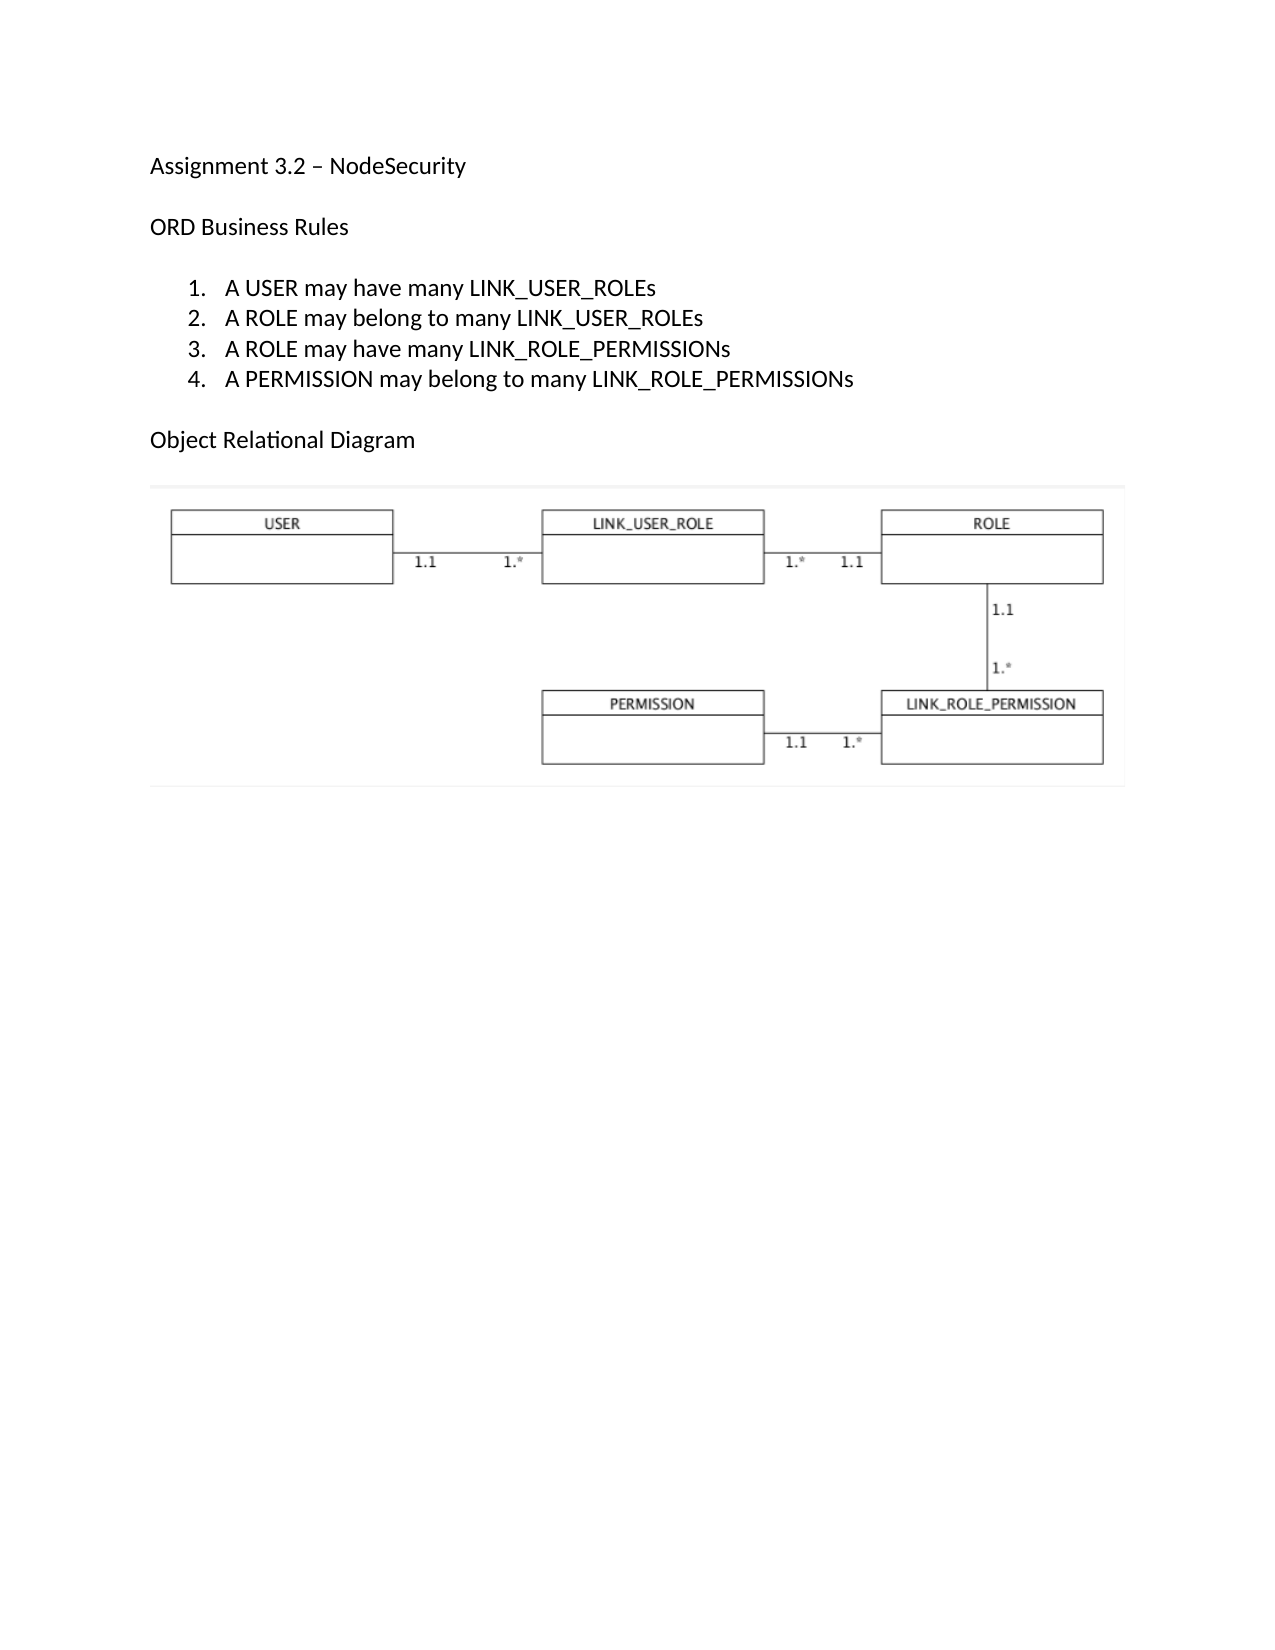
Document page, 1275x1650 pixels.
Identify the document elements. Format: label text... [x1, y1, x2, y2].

text Object Relational Diagram [150, 425, 1125, 455]
picture [150, 485, 1125, 787]
list A ROLE may have many LINK_ROLE_PERMISSIONs [187, 333, 1125, 364]
text ORD Business Rules [150, 211, 1125, 242]
list A ROLE may belong to many LINK_USER_ROLEs [187, 303, 1125, 333]
text Assignment 3.2 – NodeSecurity [150, 150, 1125, 181]
list A USER may have many LINK_USER_ROLEs [187, 272, 1125, 303]
list A PERMISSION may belong to many LINK_ROLE_PERMISSIONs [187, 364, 1125, 394]
